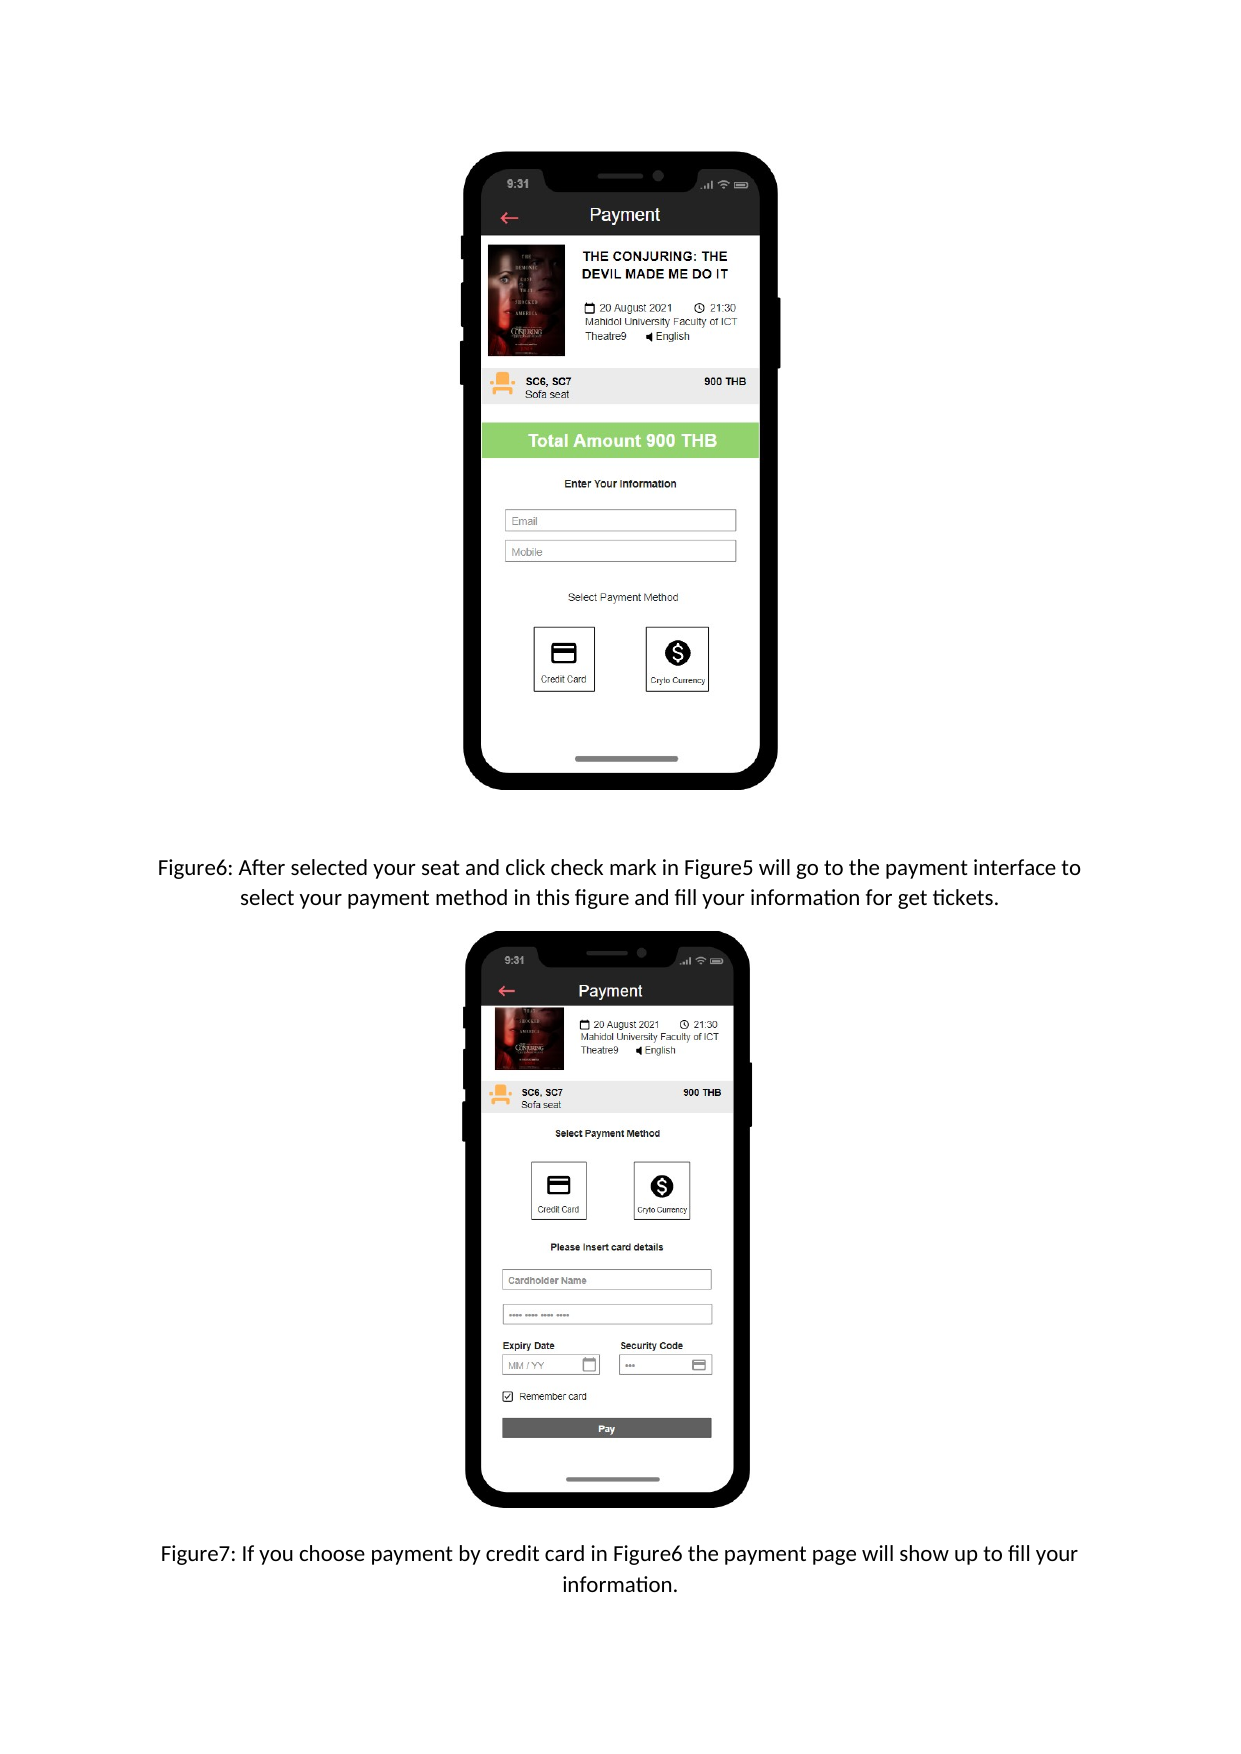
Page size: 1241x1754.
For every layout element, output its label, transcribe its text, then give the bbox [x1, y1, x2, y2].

picture [452, 931, 753, 1507]
picture [456, 150, 782, 788]
text Figure7: If you choose payment by credit card in Figure6 the payment page will show up to fill your information. [150, 1539, 1090, 1598]
text Figure6: After selected your seat and click check mark in Figure5 will go to the payment interface to select your payment method in this figure and fill your information for get tickets. [150, 853, 1090, 911]
